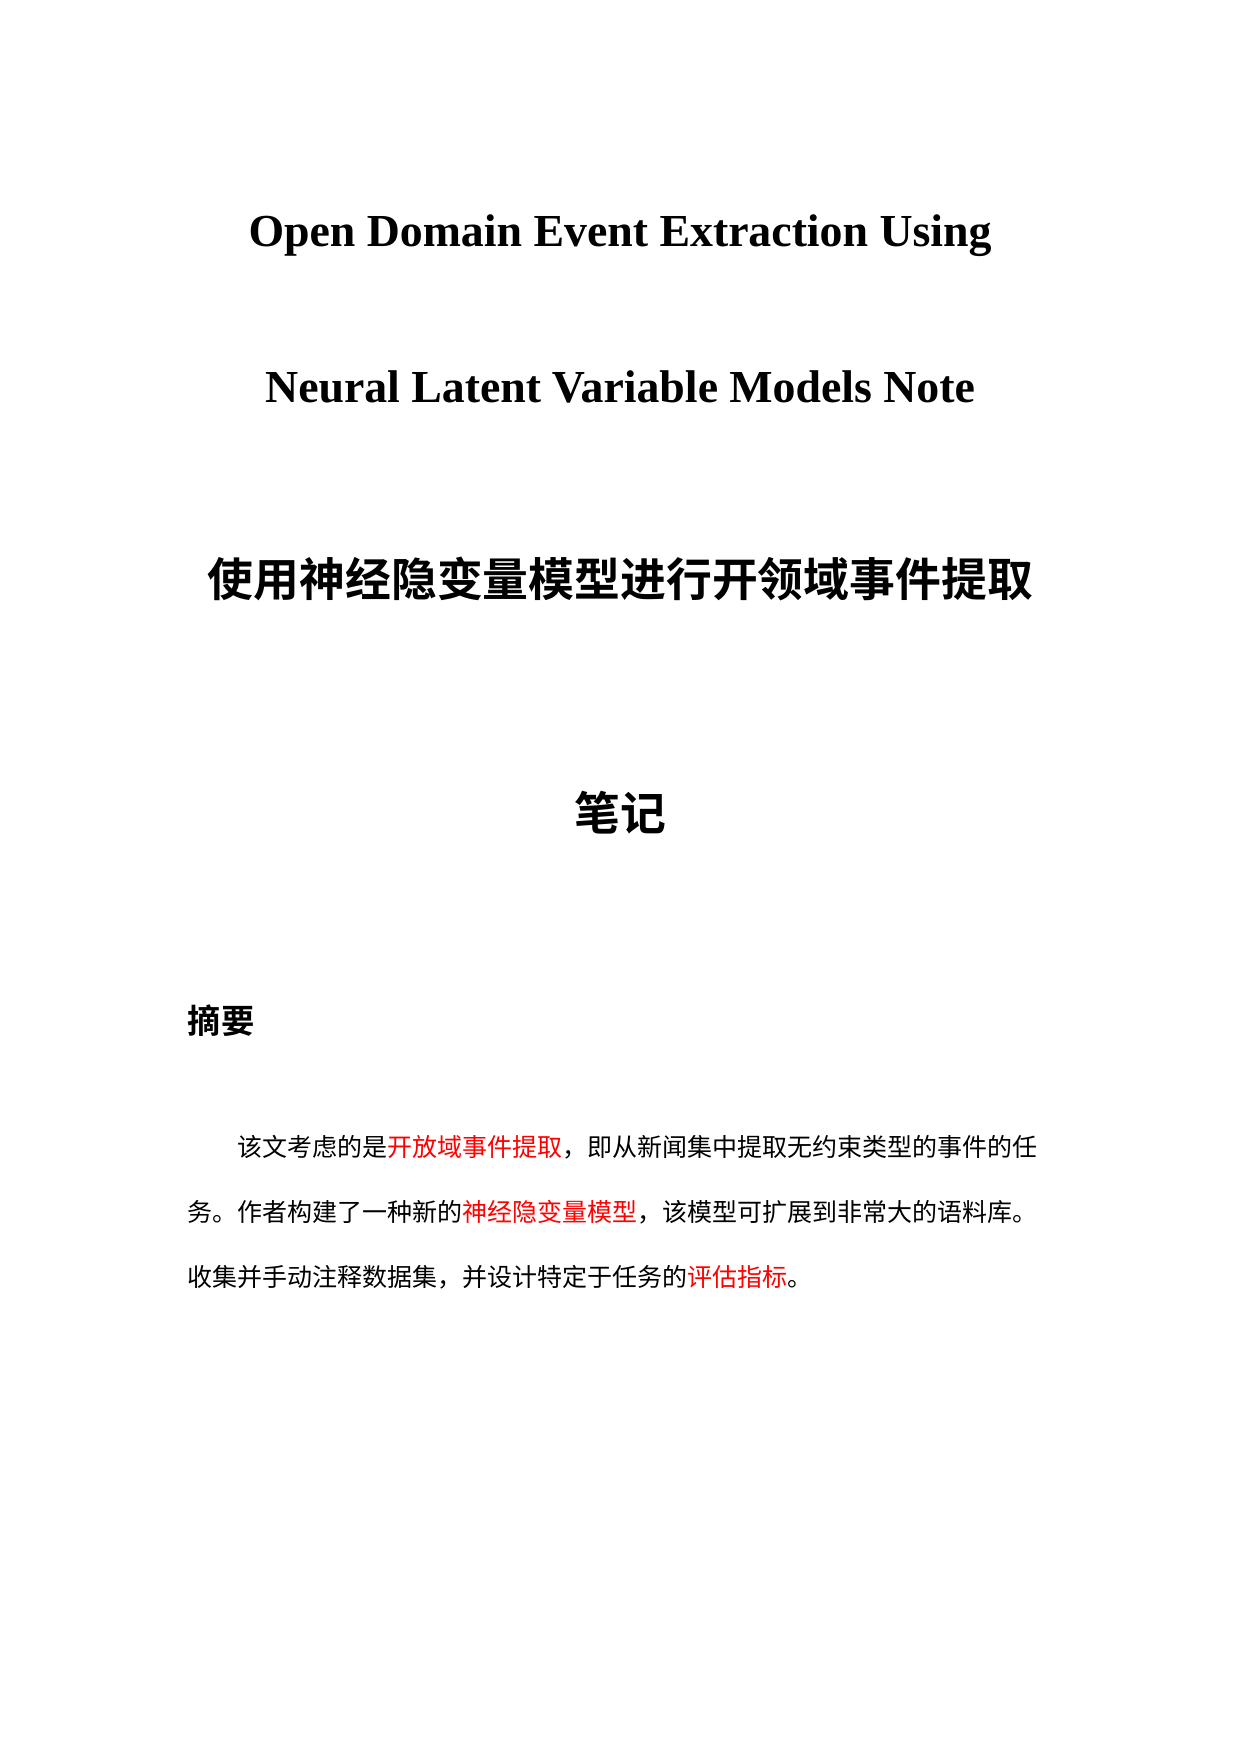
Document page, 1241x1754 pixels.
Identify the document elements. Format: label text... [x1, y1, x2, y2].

text 该文考虑的是开放域事件提取，即从新闻集中提取无约束类型的事件的任务。作者构建了一种新的神经隐变量模型，该模型可扩展到非常大的语料库。收集并手动注释数据集，并设计特定于任务的评估指标。 [187, 1113, 1053, 1308]
subtitle 使用神经隐变量模型进行开领域事件提取笔记 [187, 527, 1053, 859]
subtitle 摘要 [187, 986, 1053, 1051]
subtitle Open Domain Event Extraction Using Neural Latent Variable Models Note [187, 197, 1053, 418]
